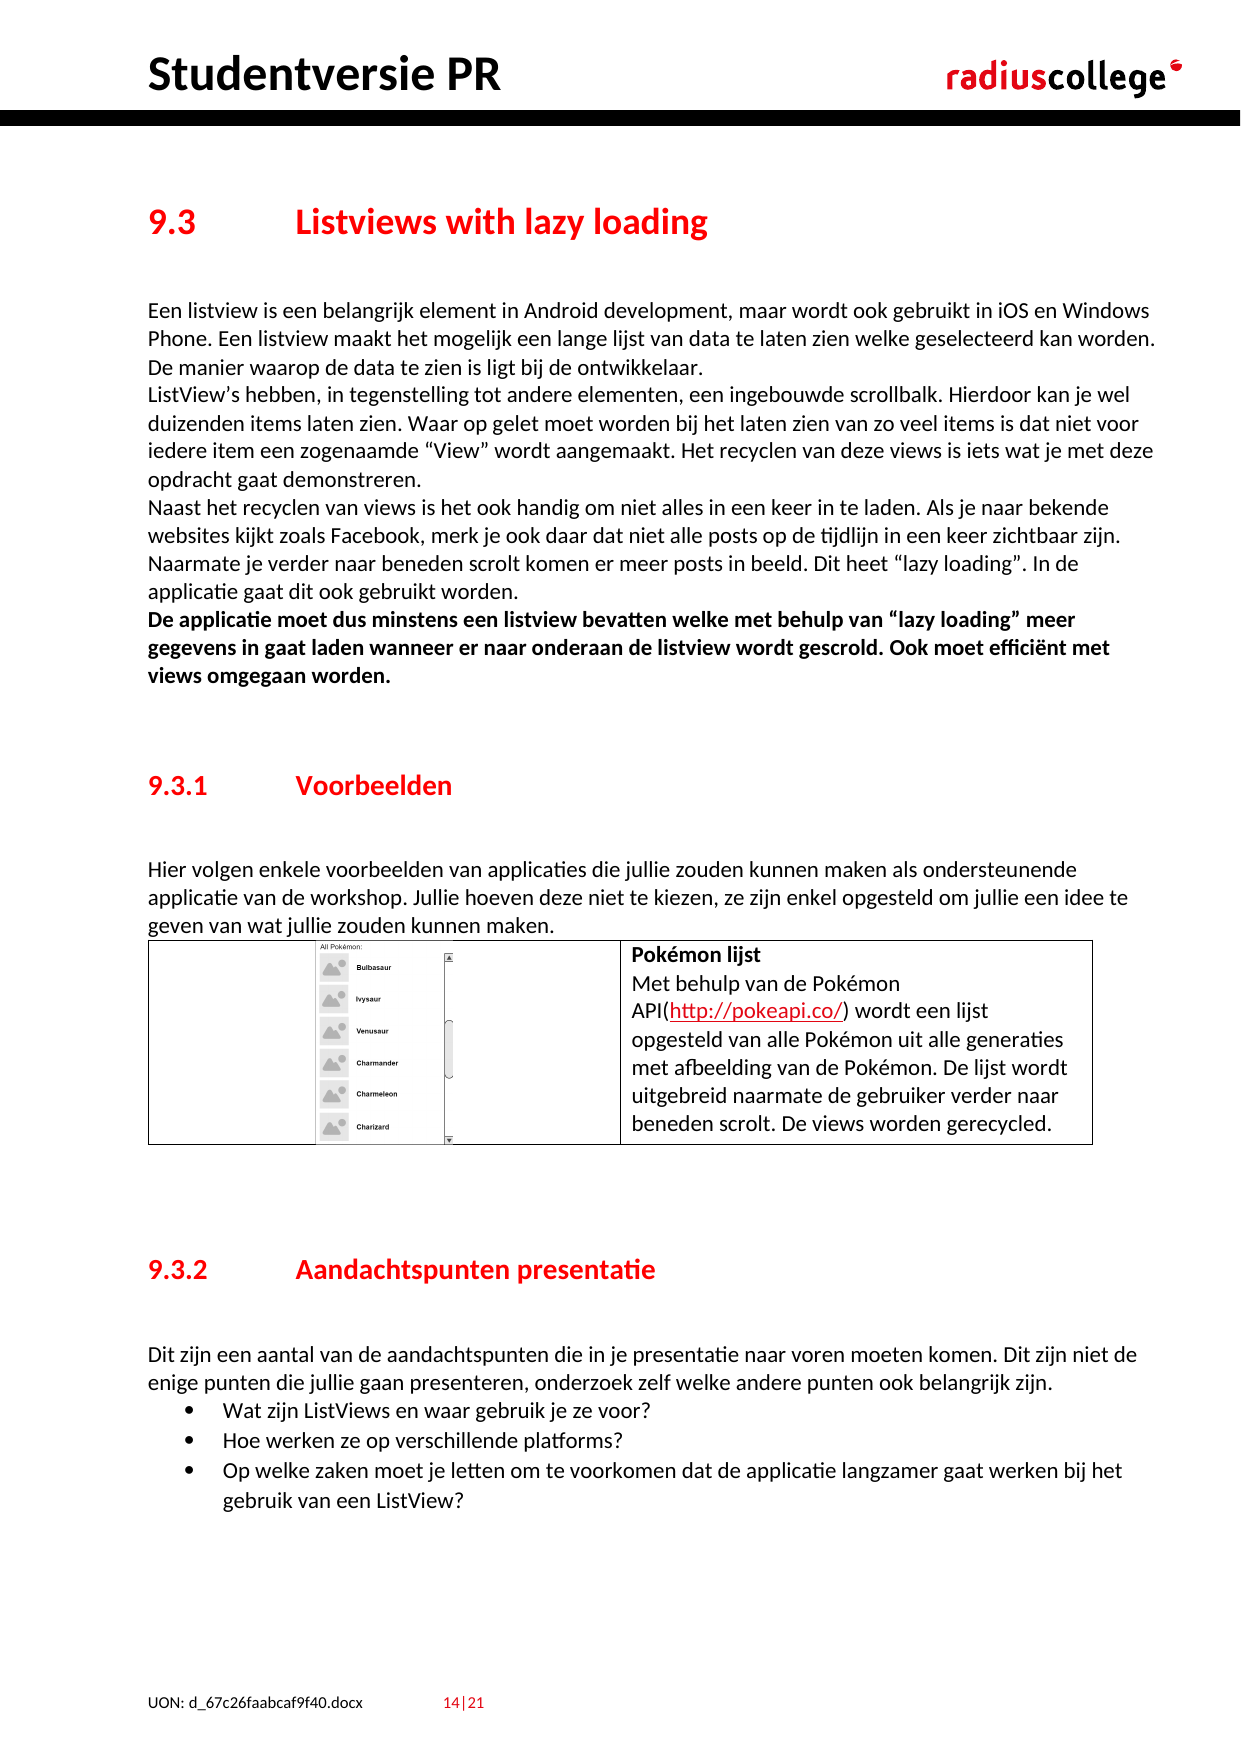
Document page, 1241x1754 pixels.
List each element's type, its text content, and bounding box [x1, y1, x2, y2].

text Hier volgen enkele voorbeelden van applicaties die jullie zouden kunnen maken als ondersteunende applicatie van de workshop. Jullie hoeven deze niet te kiezen, ze zijn enkel opgesteld om jullie een idee te geven van wat jullie zouden kunnen maken. [148, 856, 1169, 939]
subtitle Aandachtspunten presentatie [148, 1251, 1169, 1287]
list Hoe werken ze op verschillende platforms? [185, 1426, 1169, 1454]
picture [315, 940, 453, 1145]
text Naast het recyclen van views is het ook handig om niet alles in een keer in te laden. Als je naar bekende websites kijkt zoals Facebook, merk je ook daar dat niet alle posts op de tijdlijn in een keer zichtbaar zijn. Naarmate je verder naar beneden scrolt komen er meer posts in beeld. Dit heet “lazy loading”. In de applicatie gaat dit ook gebruikt worden. [148, 493, 1169, 605]
list Wat zijn ListViews en waar gebruik je ze voor? [185, 1396, 1169, 1424]
table_header Pokémon lijst Met behulp van de Pokémon API(http://pokeapi.co/) wordt een lijst opgesteld van alle Pokémon uit alle generaties met afbeelding van de Pokémon. De lijst wordt uitgebreid naarmate de gebruiker verder naar beneden scrolt. De views worden gerecycled. [621, 941, 1092, 1144]
text Een listview is een belangrijk element in Android development, maar wordt ook gebruikt in iOS en Windows Phone. Een listview maakt het mogelijk een lange lijst van data te laten zien welke geselecteerd kan worden. De manier waarop de data te zien is ligt bij de ontwikkelaar. [148, 297, 1169, 381]
text ListView’s hebben, in tegenstelling tot andere elementen, een ingebouwde scrollbalk. Hierdoor kan je wel duizenden items laten zien. Waar op gelet moet worden bij het laten zien van zo veel items is dat niet voor iedere item een zogenaamde “View” wordt aangemaakt. Het recyclen van deze views is iets wat je met deze opdracht gaat demonstreren. [148, 381, 1169, 493]
table_header [453, 941, 620, 1144]
table_header [149, 941, 315, 1144]
text De applicatie moet dus minstens een listview bevatten welke met behulp van “lazy loading” meer gegevens in gaat laden wanneer er naar onderaan de listview wordt gescrold. Ook moet efficiënt met views omgegaan worden. [148, 605, 1169, 689]
subtitle Listviews with lazy loading [148, 198, 1169, 243]
text Dit zijn een aantal van de aandachtspunten die in je presentatie naar voren moeten komen. Dit zijn niet de enige punten die jullie gaan presenteren, onderzoek zelf welke andere punten ook belangrijk zijn. [148, 1340, 1169, 1396]
subtitle Voorbeelden [148, 767, 1169, 802]
list Op welke zaken moet je letten om te voorkomen dat de applicatie langzamer gaat werken bij het gebruik van een ListView? [185, 1456, 1169, 1514]
